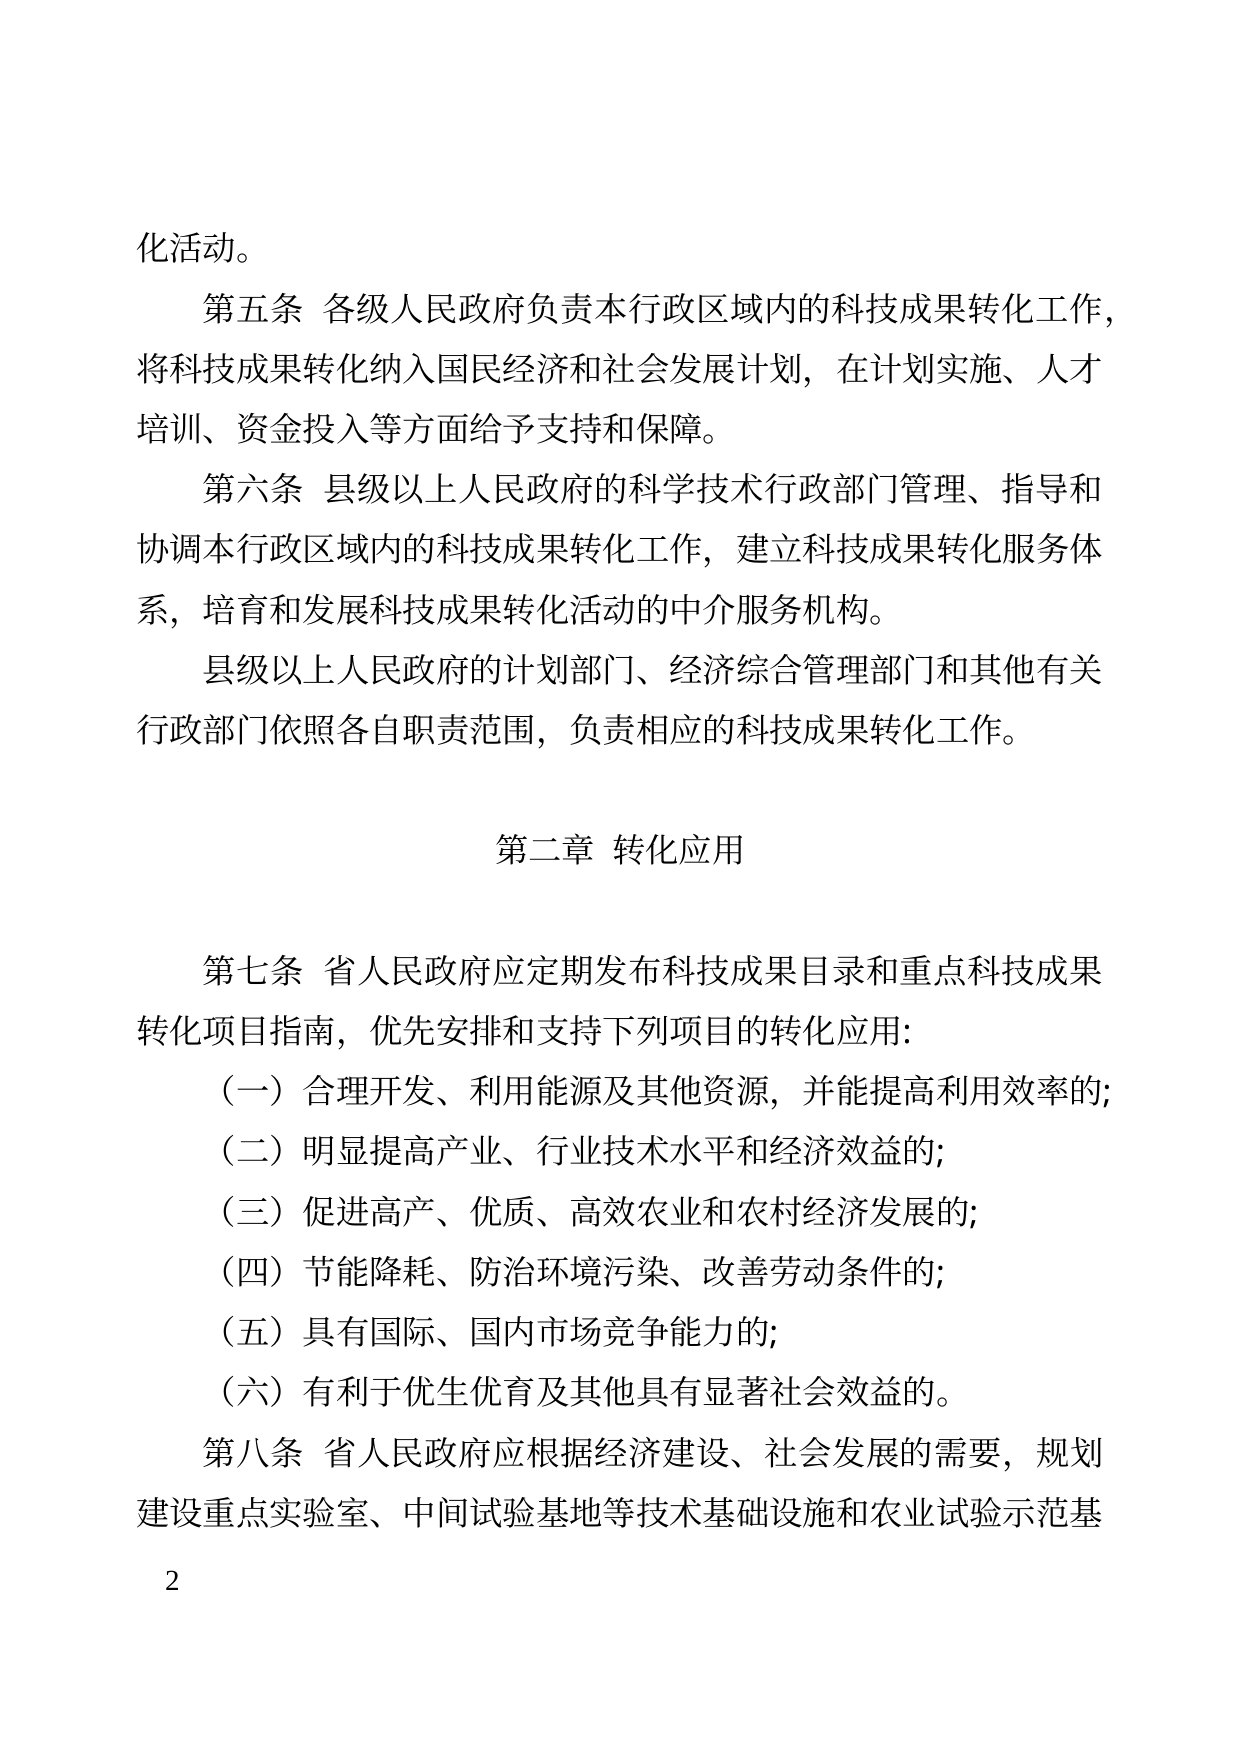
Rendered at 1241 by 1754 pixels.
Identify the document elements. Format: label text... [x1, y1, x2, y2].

text （一）合理开发、利用能源及其他资源，并能提高利用效率的; [136, 1056, 1104, 1116]
text 第五条 各级人民政府负责本行政区域内的科技成果转化工作，将科技成果转化纳入国民经济和社会发展计划，在计划实施、人才培训、资金投入等方面给予支持和保障。 [136, 273, 1104, 453]
text （六）有利于优生优育及其他具有显著社会效益的。 [136, 1357, 1104, 1417]
text （三）促进高产、优质、高效农业和农村经济发展的; [136, 1176, 1104, 1236]
text （四）节能降耗、防治环境污染、改善劳动条件的; [136, 1236, 1104, 1296]
text 第七条 省人民政府应定期发布科技成果目录和重点科技成果转化项目指南，优先安排和支持下列项目的转化应用: [136, 935, 1104, 1056]
text 第六条 县级以上人民政府的科学技术行政部门管理、指导和协调本行政区域内的科技成果转化工作，建立科技成果转化服务体系，培育和发展科技成果转化活动的中介服务机构。 [136, 453, 1104, 634]
text 第二章 转化应用 [136, 815, 1104, 875]
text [136, 1417, 1104, 1537]
text （五）具有国际、国内市场竞争能力的; [136, 1296, 1104, 1357]
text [136, 213, 1104, 273]
text （二）明显提高产业、行业技术水平和经济效益的; [136, 1116, 1104, 1176]
text 县级以上人民政府的计划部门、经济综合管理部门和其他有关行政部门依照各自职责范围，负责相应的科技成果转化工作。 [136, 634, 1104, 754]
